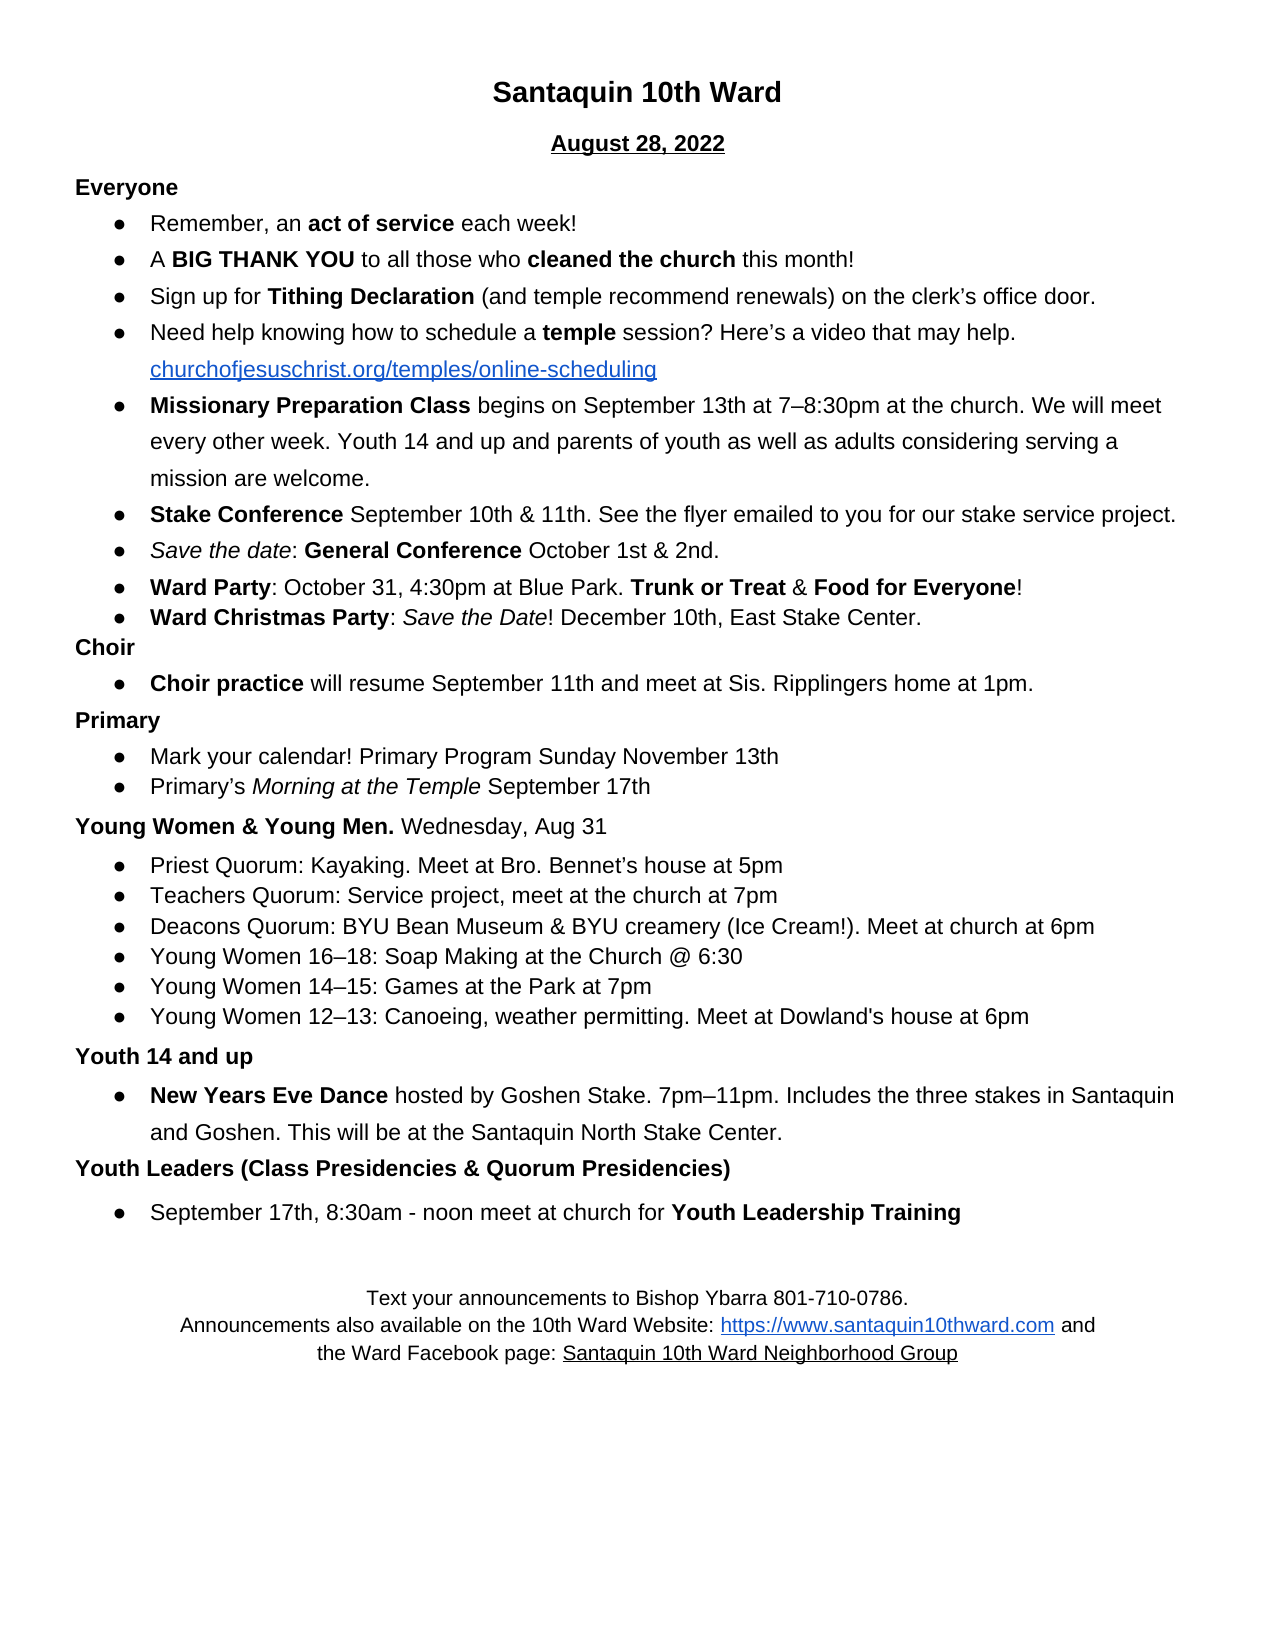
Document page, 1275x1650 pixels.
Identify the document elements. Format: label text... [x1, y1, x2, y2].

list Save the date: General Conference October 1st & 2nd. [112, 537, 1200, 564]
list Young Women 14–15: Games at the Park at 7pm [112, 973, 1200, 999]
text Choir [75, 634, 1200, 660]
text Santaquin 10th Ward [75, 75, 1200, 108]
list Ward Christmas Party: Save the Date! December 10th, East Stake Center. [112, 604, 1200, 630]
list Primary’s Morning at the Temple September 17th [112, 773, 1200, 800]
list Sign up for Tithing Declaration (and temple recommend renewals) on the clerk’s office door. [112, 283, 1200, 309]
text Young Women & Young Men. Wednesday, Aug 31 [75, 813, 1200, 839]
text Everyone [75, 174, 1200, 200]
list New Years Eve Dance hosted by Goshen Stake. 7pm–11pm. Includes the three stakes in Santaquin and Goshen. This will be at the Santaquin North Stake Center. [112, 1082, 1200, 1145]
list Missionary Preparation Class begins on September 13th at 7–8:30pm at the church. We will meet every other week. Youth 14 and up and parents of youth as well as adults considering serving a mission are welcome. [112, 392, 1200, 491]
list Deacons Quorum: BYU Bean Museum & BYU creamery (Ice Cream!). Meet at church at 6pm [112, 913, 1200, 939]
list Teachers Quorum: Service project, meet at the church at 7pm [112, 882, 1200, 909]
list Mark your calendar! Primary Program Sunday November 13th [112, 743, 1200, 769]
text Youth 14 and up [75, 1043, 1200, 1069]
list Priest Quorum: Kayaking. Meet at Bro. Bennet’s house at 5pm [112, 852, 1200, 879]
text Text your announcements to Bishop Ybarra 801-710-0786. [75, 1285, 1200, 1309]
list Need help knowing how to schedule a temple session? Here’s a video that may help. churchofjesuschrist.org/temples/online-scheduling [112, 319, 1200, 382]
text Youth Leaders (Class Presidencies & Quorum Presidencies) [75, 1155, 1200, 1181]
list Choir practice will resume September 11th and meet at Sis. Ripplingers home at 1pm. [112, 670, 1200, 697]
list Young Women 12–13: Canoeing, weather permitting. Meet at Dowland's house at 6pm [112, 1003, 1200, 1030]
text Announcements also available on the 10th Ward Website: https://www.santaquin10thward.com and the Ward Facebook page: Santaquin 10th Ward Neighborhood Group [75, 1313, 1200, 1364]
text August 28, 2022 [75, 130, 1200, 157]
list September 17th, 8:30am - noon meet at church for Youth Leadership Training [112, 1198, 1200, 1225]
list Ward Party: October 31, 4:30pm at Blue Park. Trunk or Treat & Food for Everyone! [112, 574, 1200, 600]
text Primary [75, 707, 1200, 733]
list Remember, an act of service each week! [112, 210, 1200, 236]
list Stake Conference September 10th & 11th. See the flyer emailed to you for our stake service project. [112, 501, 1200, 527]
list Young Women 16–18: Soap Making at the Church @ 6:30 [112, 943, 1200, 969]
list A BIG THANK YOU to all those who cleaned the church this month! [112, 246, 1200, 273]
